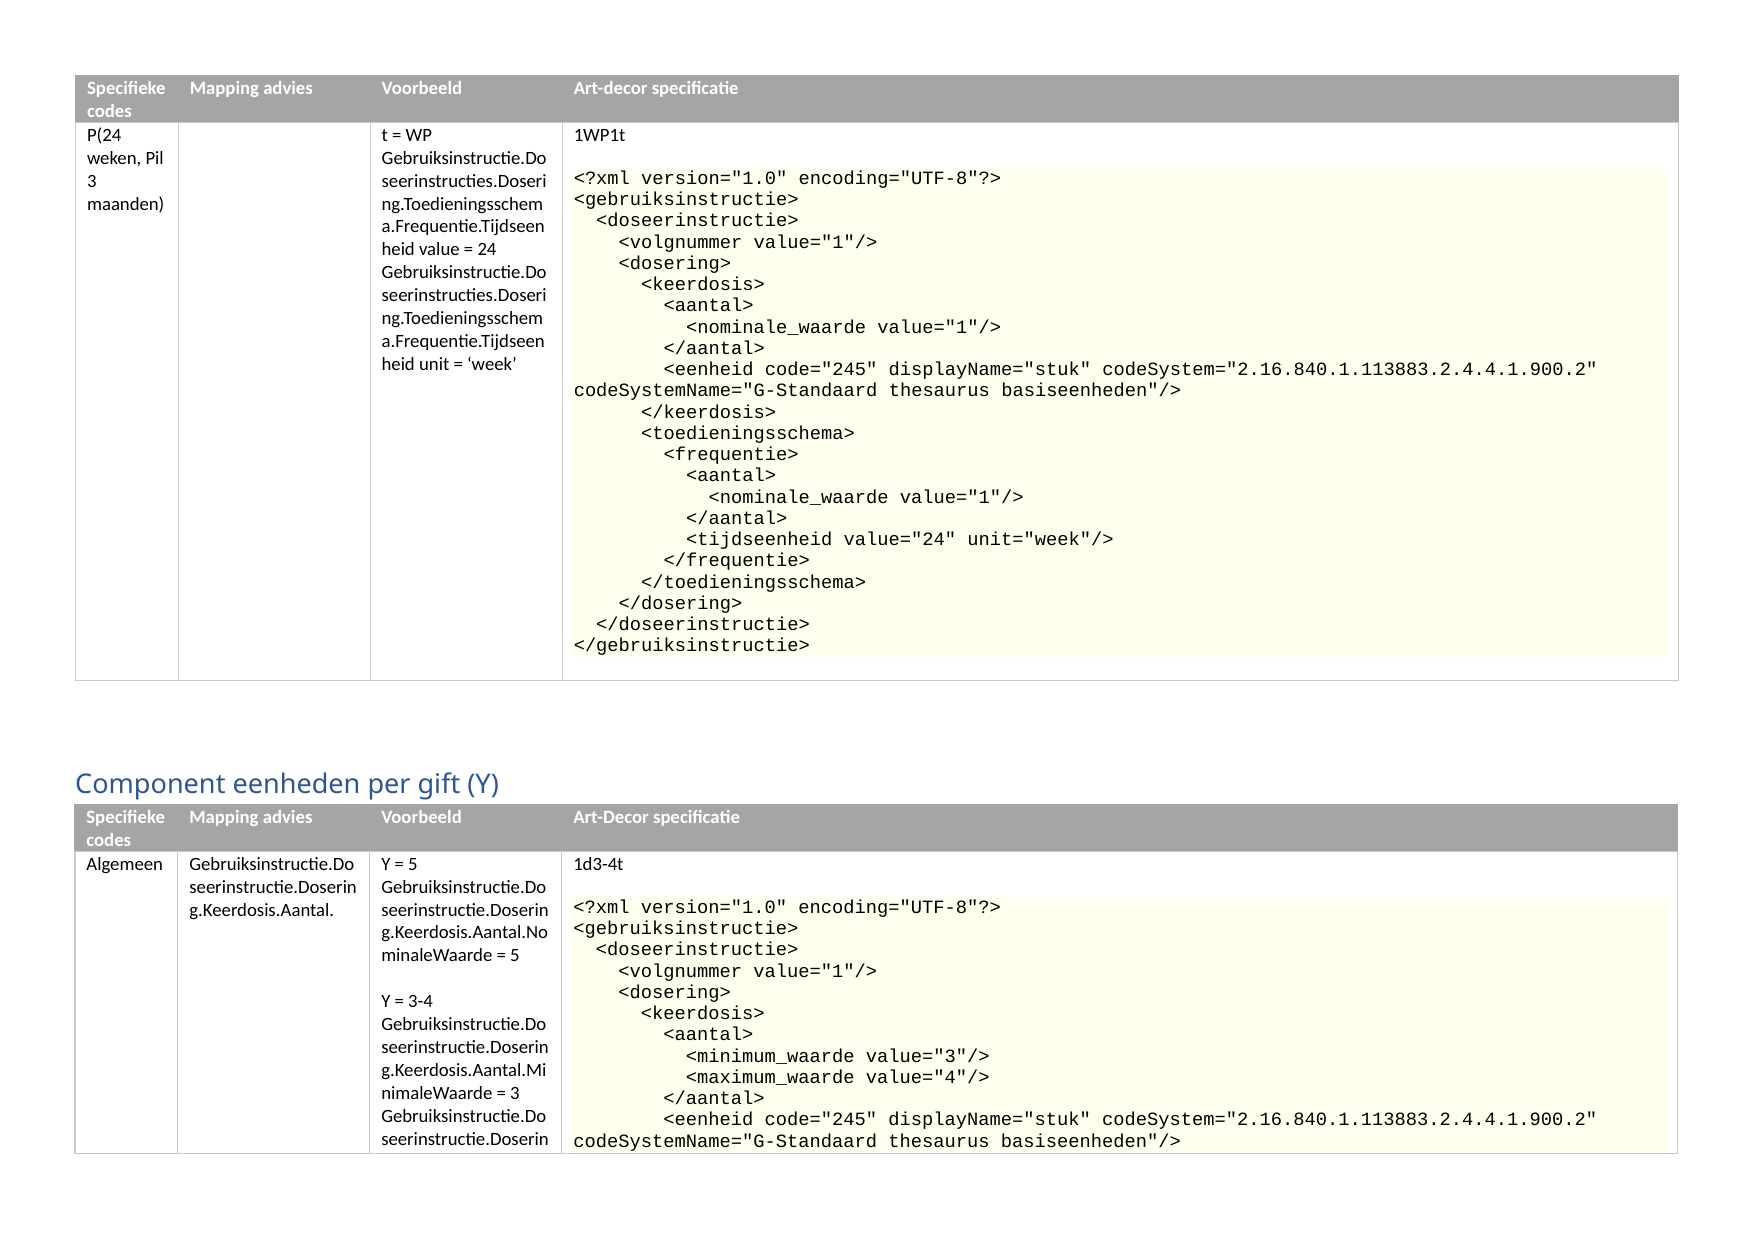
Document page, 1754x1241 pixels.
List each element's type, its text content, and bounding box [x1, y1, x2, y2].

subtitle Component eenheden per gift (Y) [75, 764, 1679, 801]
table_header Specifieke codes [76, 76, 178, 122]
table_header Specifieke codes [76, 805, 177, 851]
table_cell P(24 weken, Pil 3 maanden) [76, 123, 178, 680]
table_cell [178, 852, 369, 1153]
table_cell 1WP1t <?xml version="1.0" encoding="UTF-8"?> <gebruiksinstructie> <doseerinstructie> <volgnummer value="1"/> <dosering> <keerdosis> <aantal> <nominale_waarde value="1"/> </aantal> <eenheid code="245" displayName="stuk" codeSystem="2.16.840.1.113883.2.4.4.1.900.2" codeSystemName="G-Standaard thesaurus basiseenheden"/> </keerdosis> <toedieningsschema> <frequentie> <aantal> <nominale_waarde value="1"/> </aantal> <tijdseenheid value="24" unit="week"/> </frequentie> </toedieningsschema> </dosering> </doseerinstructie> </gebruiksinstructie> [563, 123, 1678, 680]
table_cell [562, 852, 1677, 1153]
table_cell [370, 852, 561, 1153]
table_header Art-decor specificatie [563, 76, 1678, 122]
table_header Voorbeeld [371, 76, 562, 122]
table_cell t = WP Gebruiksinstructie.Doseerinstructies.Dosering.Toedieningsschema.Frequentie.Tijdseenheid value = 24 Gebruiksinstructie.Doseerinstructies.Dosering.Toedieningsschema.Frequentie.Tijdseenheid unit = ‘week’ [371, 123, 562, 680]
table_header Mapping advies [179, 76, 370, 122]
table_cell Algemeen [76, 852, 177, 1153]
table_header Art-Decor specificatie [562, 805, 1677, 851]
table_header Voorbeeld [370, 805, 561, 851]
table_cell [179, 123, 370, 680]
table_header Mapping advies [178, 805, 369, 851]
